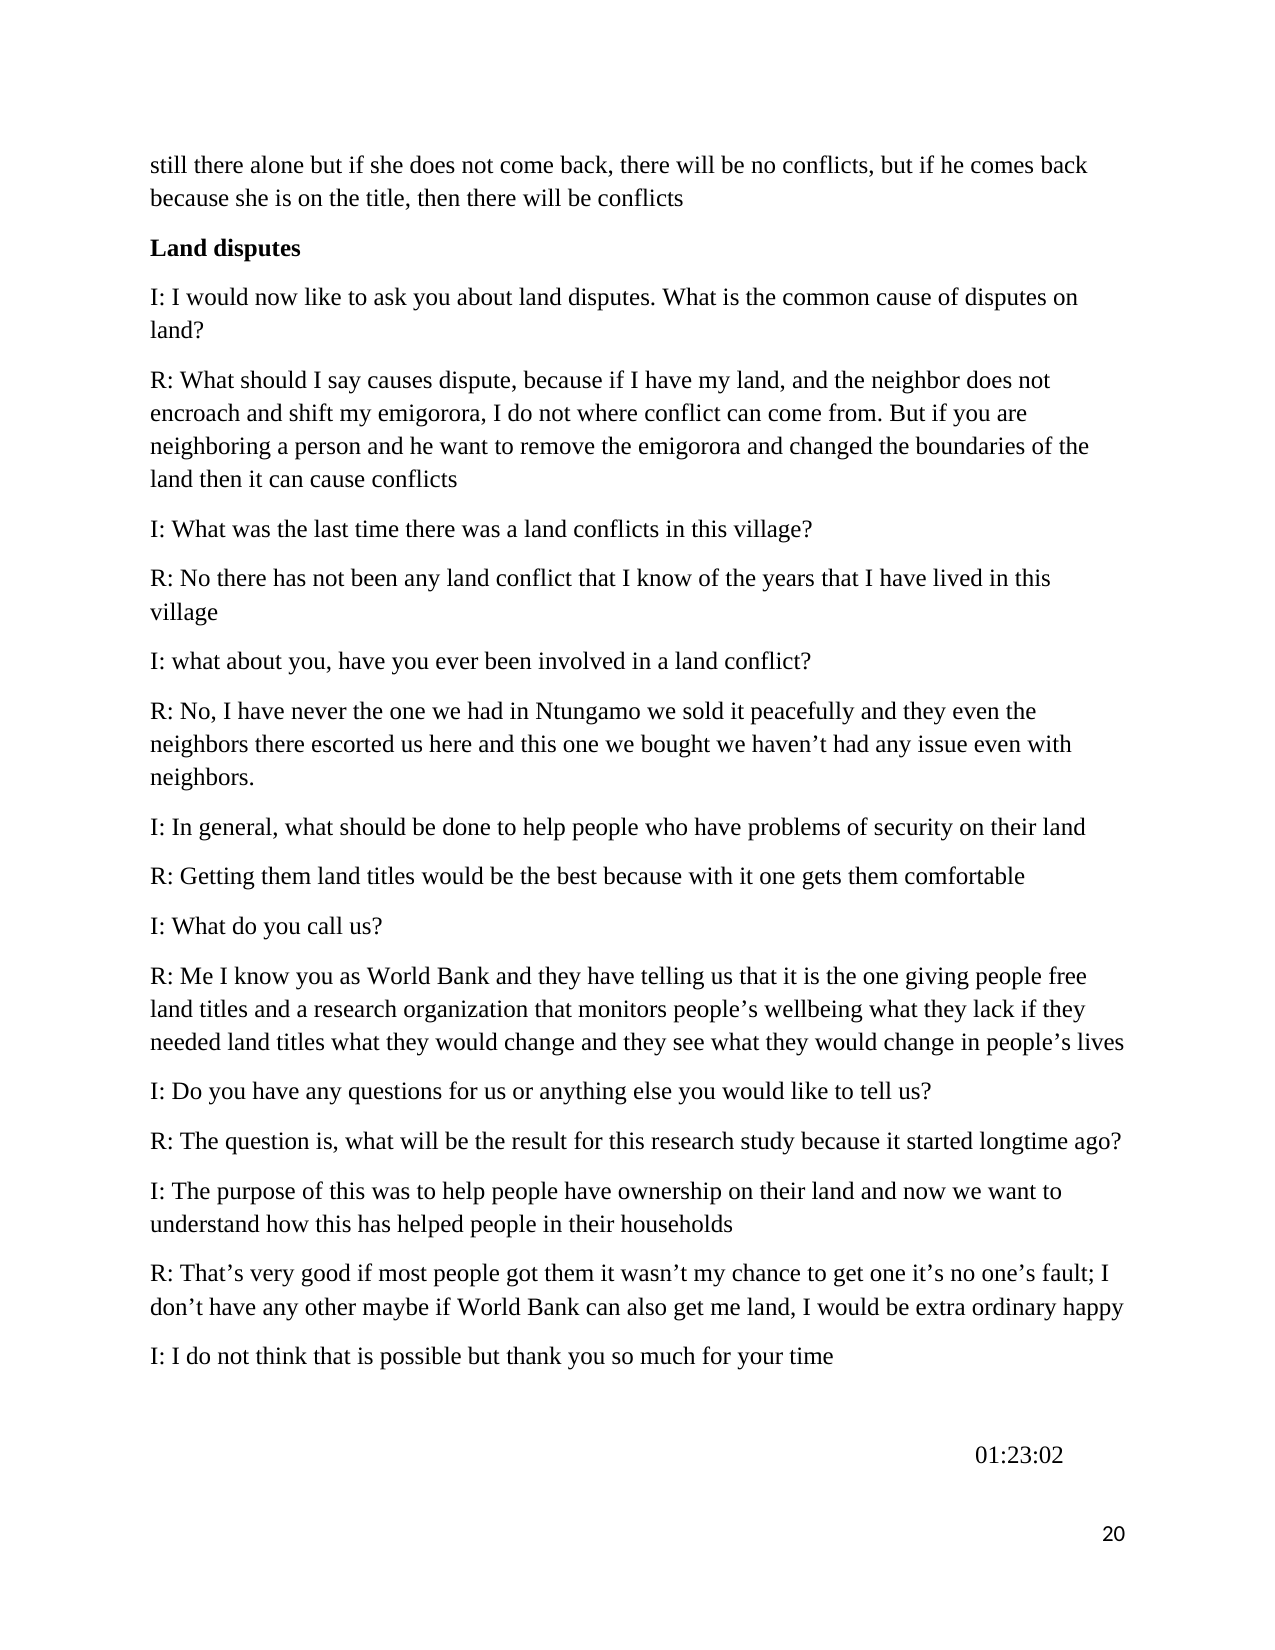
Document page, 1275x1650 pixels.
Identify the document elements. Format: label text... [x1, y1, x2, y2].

text I: I do not think that is possible but thank you so much for your time [150, 1341, 1125, 1370]
text I: What was the last time there was a land conflicts in this village? [150, 514, 1125, 543]
text I: In general, what should be done to help people who have problems of security on their land [150, 812, 1125, 840]
text Land disputes [150, 233, 1125, 261]
text R: No there has not been any land conflict that I know of the years that I have lived in this village [150, 563, 1125, 625]
text I: I would now like to ask you about land disputes. What is the common cause of disputes on land? [150, 282, 1125, 344]
text I: what about you, have you ever been involved in a land conflict? [150, 646, 1125, 675]
text 01:23:02 [150, 1441, 1125, 1469]
text I: What do you call us? [150, 911, 1125, 940]
text still there alone but if she does not come back, there will be no conflicts, but if he comes back because she is on the title, then there will be conflicts [150, 150, 1125, 212]
text R: No, I have never the one we had in Ntungamo we sold it peacefully and they even the neighbors there escorted us here and this one we bought we haven’t had any issue even with neighbors. [150, 696, 1125, 791]
text R: That’s very good if most people got them it wasn’t my chance to get one it’s no one’s fault; I don’t have any other maybe if World Bank can also get me land, I would be extra ordinary happy [150, 1258, 1125, 1320]
text R: The question is, what will be the result for this research study because it started longtime ago? [150, 1126, 1125, 1155]
text I: The purpose of this was to help people have ownership on their land and now we want to understand how this has helped people in their households [150, 1176, 1125, 1238]
text R: Getting them land titles would be the best because with it one gets them comfortable [150, 861, 1125, 890]
text R: Me I know you as World Bank and they have telling us that it is the one giving people free land titles and a research organization that monitors people’s wellbeing what they lack if they needed land titles what they would change and they see what they would change in people’s lives [150, 961, 1125, 1056]
text R: What should I say causes dispute, because if I have my land, and the neighbor does not encroach and shift my emigorora, I do not where conflict can come from. But if you are neighboring a person and he want to remove the emigorora and changed the boundaries of the land then it can cause conflicts [150, 365, 1125, 493]
text I: Do you have any questions for us or anything else you would like to tell us? [150, 1076, 1125, 1105]
